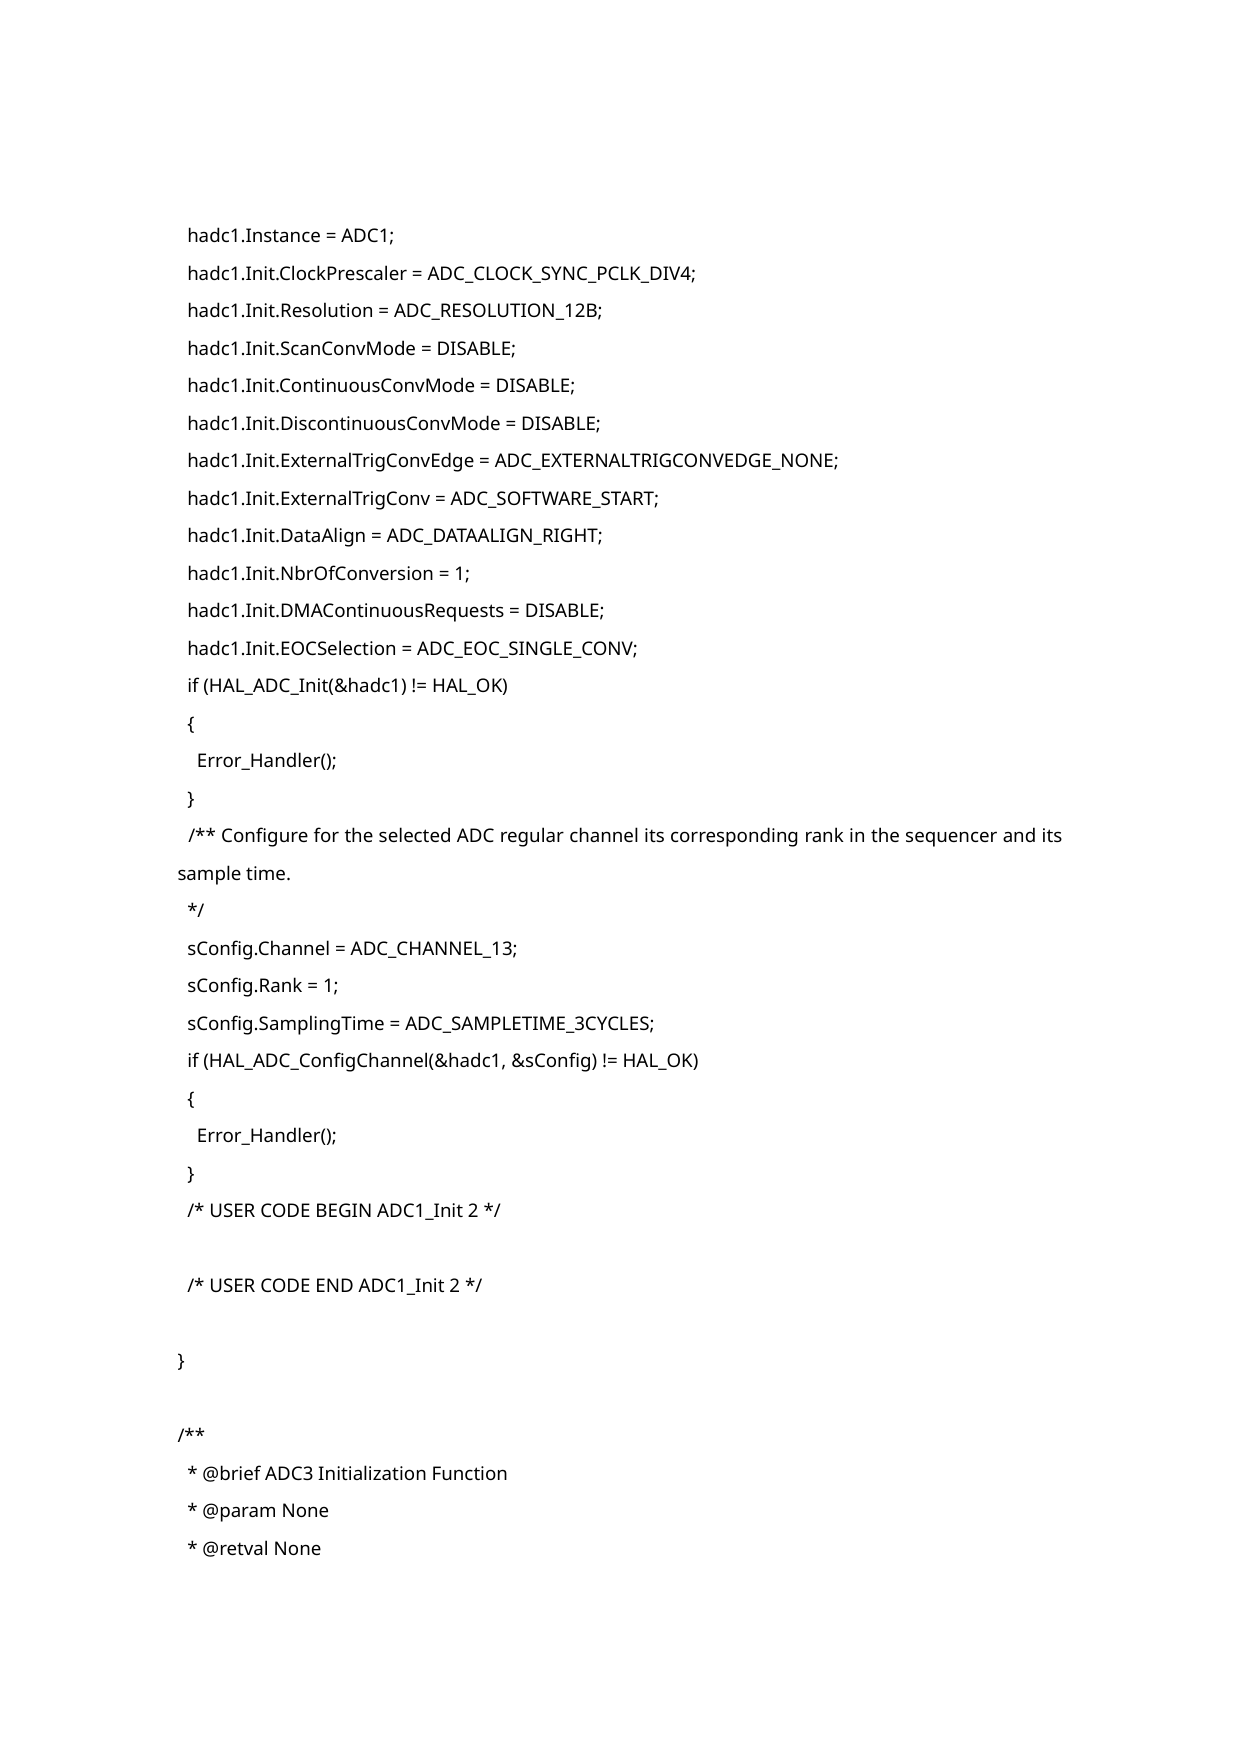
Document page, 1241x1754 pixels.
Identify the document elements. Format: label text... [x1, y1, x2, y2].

text hadc1.Init.DMAContinuousRequests = DISABLE; [177, 592, 1063, 629]
text hadc1.Init.ClockPrescaler = ADC_CLOCK_SYNC_PCLK_DIV4; [177, 254, 1063, 292]
text /* USER CODE END ADC1_Init 2 */ [177, 1267, 1063, 1304]
text sConfig.Channel = ADC_CHANNEL_13; [177, 929, 1063, 967]
text hadc1.Init.EOCSelection = ADC_EOC_SINGLE_CONV; [177, 629, 1063, 667]
text /** [177, 1417, 1063, 1454]
text hadc1.Init.DataAlign = ADC_DATAALIGN_RIGHT; [177, 517, 1063, 554]
text * @param None [177, 1492, 1063, 1529]
text hadc1.Init.Resolution = ADC_RESOLUTION_12B; [177, 292, 1063, 329]
text sConfig.SamplingTime = ADC_SAMPLETIME_3CYCLES; [177, 1004, 1063, 1042]
text sConfig.Rank = 1; [177, 967, 1063, 1004]
text Error_Handler(); [177, 742, 1063, 779]
text Error_Handler(); [177, 1117, 1063, 1154]
text /* USER CODE BEGIN ADC1_Init 2 */ [177, 1192, 1063, 1229]
text /** Configure for the selected ADC regular channel its corresponding rank in the sequencer and its sample time. [177, 817, 1063, 892]
text } [177, 779, 1063, 817]
text * @retval None [177, 1529, 1063, 1567]
text */ [177, 892, 1063, 929]
text hadc1.Init.ContinuousConvMode = DISABLE; [177, 367, 1063, 404]
text hadc1.Init.ExternalTrigConvEdge = ADC_EXTERNALTRIGCONVEDGE_NONE; [177, 442, 1063, 479]
text if (HAL_ADC_Init(&hadc1) != HAL_OK) [177, 667, 1063, 704]
text } [177, 1342, 1063, 1379]
text hadc1.Init.DiscontinuousConvMode = DISABLE; [177, 404, 1063, 442]
text * @brief ADC3 Initialization Function [177, 1454, 1063, 1492]
text } [177, 1154, 1063, 1192]
text hadc1.Instance = ADC1; [177, 217, 1063, 254]
text if (HAL_ADC_ConfigChannel(&hadc1, &sConfig) != HAL_OK) [177, 1042, 1063, 1079]
text { [177, 704, 1063, 742]
text hadc1.Init.NbrOfConversion = 1; [177, 554, 1063, 592]
text hadc1.Init.ScanConvMode = DISABLE; [177, 329, 1063, 367]
text hadc1.Init.ExternalTrigConv = ADC_SOFTWARE_START; [177, 479, 1063, 517]
text { [177, 1079, 1063, 1117]
